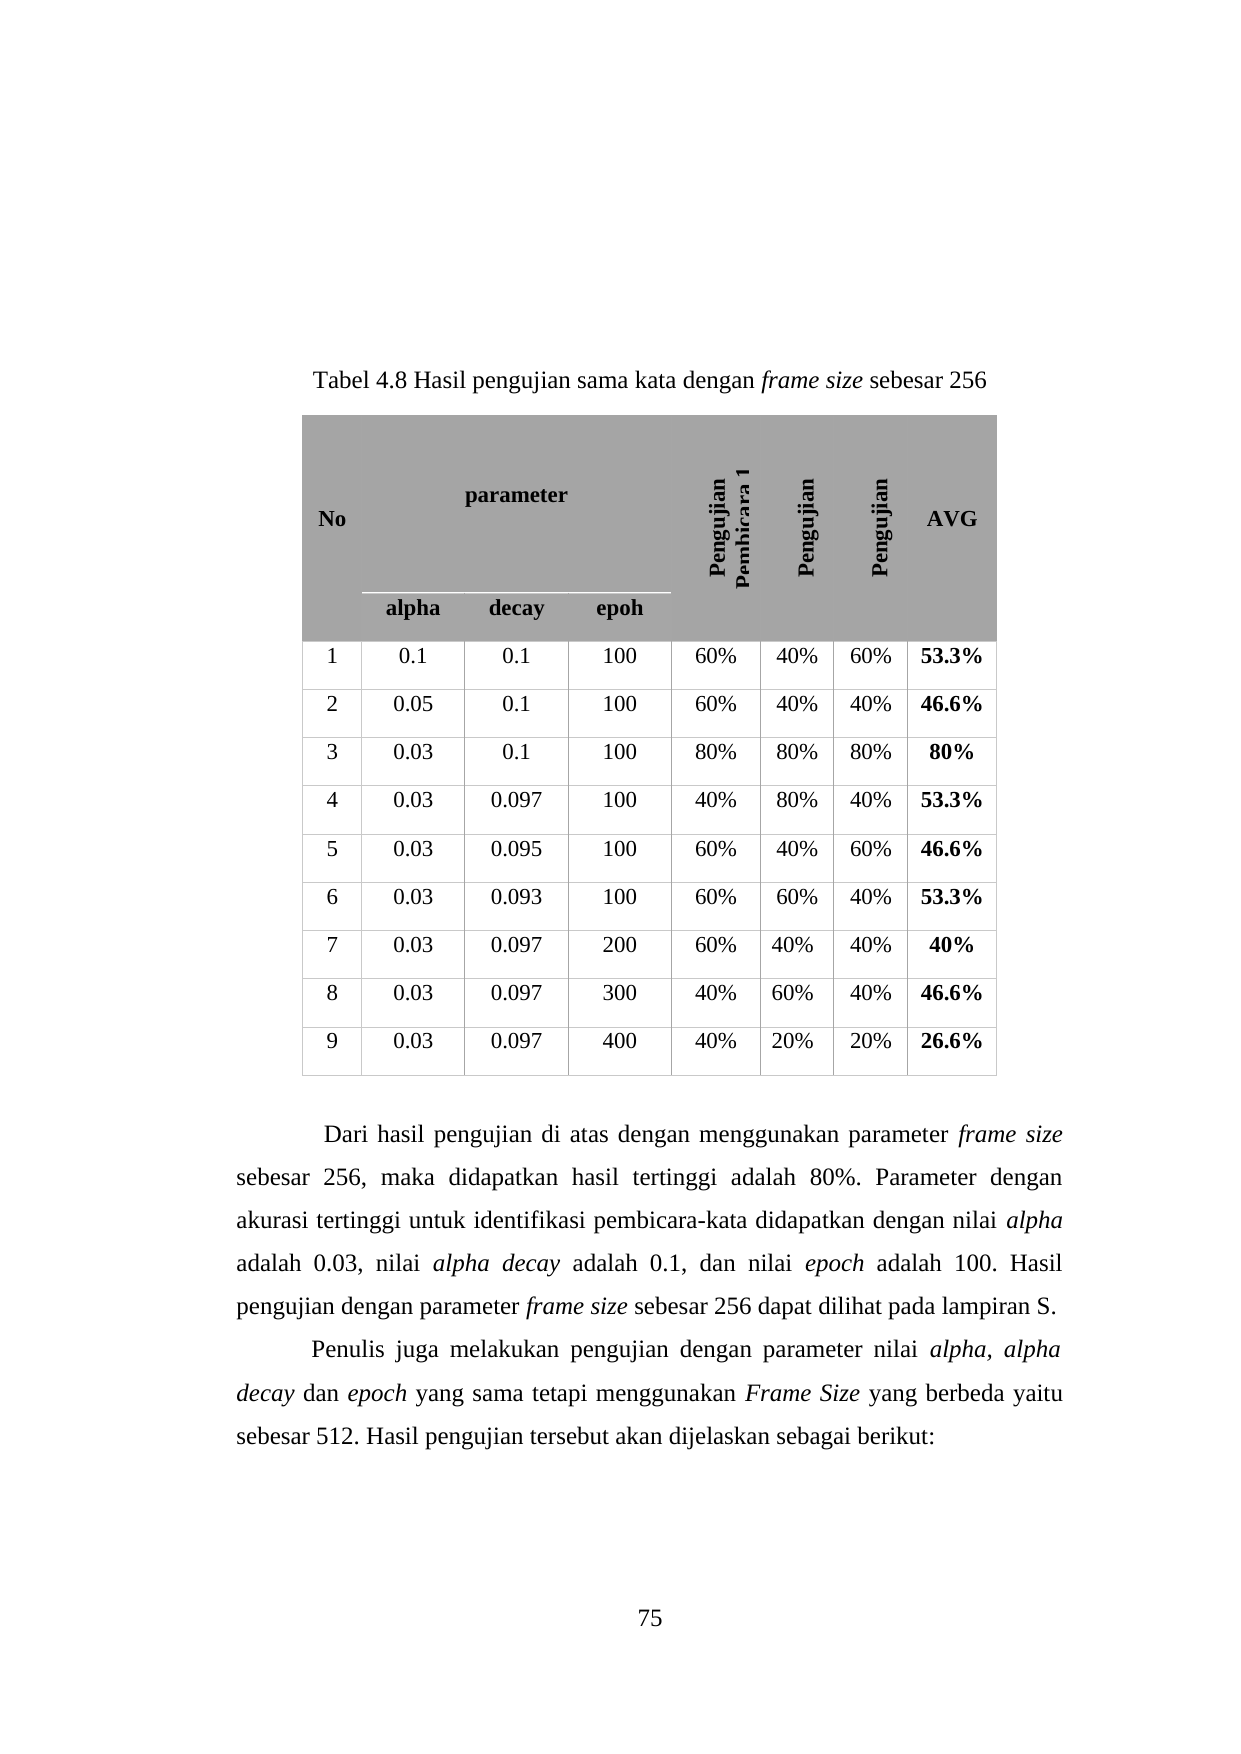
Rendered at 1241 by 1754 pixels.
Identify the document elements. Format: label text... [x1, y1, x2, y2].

table_cell 2 [303, 690, 361, 737]
table_cell 100 [569, 738, 671, 785]
table_cell decay [465, 594, 568, 641]
table_cell 60% [672, 931, 760, 978]
table_cell 53.3% [908, 642, 996, 689]
table_cell 60% [761, 979, 833, 1027]
table_cell 0.03 [362, 738, 464, 785]
table_cell 40% [672, 786, 760, 834]
table_cell 100 [569, 642, 671, 689]
table_cell 80% [834, 738, 907, 785]
table_cell 0.097 [465, 1028, 568, 1075]
table_header Pengujian Pembicara 1 [672, 416, 760, 641]
table_cell 0.03 [362, 1028, 464, 1075]
table_cell 4 [303, 786, 361, 834]
table_cell 5 [303, 835, 361, 882]
table_cell epoh [569, 594, 671, 641]
table_cell 40% [761, 835, 833, 882]
table_cell 60% [761, 883, 833, 930]
table_cell 0.093 [465, 883, 568, 930]
table_cell 300 [569, 979, 671, 1027]
table_cell 46.6% [908, 835, 996, 882]
table_cell 0.1 [465, 642, 568, 689]
table_cell 0.03 [362, 835, 464, 882]
table_cell 80% [672, 738, 760, 785]
table_cell 0.05 [362, 690, 464, 737]
table_cell 40% [834, 979, 907, 1027]
table_cell 53.3% [908, 883, 996, 930]
text Penulis juga melakukan pengujian dengan parameter nilai alpha, alpha decay dan epoch yang sama tetapi menggunakan Frame Size yang berbeda yaitu sebesar 512. Hasil pengujian tersebut akan dijelaskan sebagai berikut: [236, 1334, 1063, 1449]
table_cell 0.03 [362, 883, 464, 930]
table_cell 0.097 [465, 979, 568, 1027]
table_cell 3 [303, 738, 361, 785]
table_cell 100 [569, 883, 671, 930]
table_cell 40% [834, 786, 907, 834]
table_cell 0.03 [362, 979, 464, 1027]
table_cell 80% [908, 738, 996, 785]
table_cell 20% [761, 1028, 833, 1075]
table_cell 46.6% [908, 690, 996, 737]
table_cell 46.6% [908, 979, 996, 1027]
table_cell 9 [303, 1028, 361, 1075]
table_cell 40% [761, 690, 833, 737]
table_cell 0.097 [465, 931, 568, 978]
table_cell 7 [303, 931, 361, 978]
table_header parameter [362, 416, 671, 592]
text Dari hasil pengujian di atas dengan menggunakan parameter frame size sebesar 256, maka didapatkan hasil tertinggi adalah 80%. Parameter dengan akurasi tertinggi untuk identifikasi pembicara-kata didapatkan dengan nilai alpha adalah 0.03, nilai alpha decay adalah 0.1, dan nilai epoch adalah 100. Hasil pengujian dengan parameter frame size sebesar 256 dapat dilihat pada lampiran S. [236, 1119, 1063, 1320]
table_cell 20% [834, 1028, 907, 1075]
table_cell 100 [569, 786, 671, 834]
table_cell 100 [569, 835, 671, 882]
table_cell 200 [569, 931, 671, 978]
table_cell 0.095 [465, 835, 568, 882]
table_cell 40% [908, 931, 996, 978]
table_cell 60% [672, 642, 760, 689]
table_cell 40% [672, 1028, 760, 1075]
table_cell 53.3% [908, 786, 996, 834]
table_cell 60% [672, 690, 760, 737]
table_cell 1 [303, 642, 361, 689]
table_header AVG [908, 416, 996, 641]
table_cell 40% [761, 931, 833, 978]
table_header No [303, 416, 361, 641]
table_cell 60% [672, 835, 760, 882]
table_cell 8 [303, 979, 361, 1027]
table_header Pengujian Pembicara 3 [834, 416, 907, 641]
table_cell 0.1 [465, 690, 568, 737]
table_cell 0.1 [465, 738, 568, 785]
table_header Pengujian Pembicara 2 [761, 416, 833, 641]
table_cell 40% [834, 931, 907, 978]
table_cell 40% [834, 883, 907, 930]
table_cell 80% [761, 738, 833, 785]
table_cell 400 [569, 1028, 671, 1075]
table_cell 100 [569, 690, 671, 737]
table_cell 0.097 [465, 786, 568, 834]
table_cell 40% [672, 979, 760, 1027]
table_cell alpha [362, 594, 464, 641]
text Tabel 4.8 Hasil pengujian sama kata dengan frame size sebesar 256 [236, 366, 1063, 394]
table_cell 26.6% [908, 1028, 996, 1075]
table_cell 6 [303, 883, 361, 930]
table_cell 40% [761, 642, 833, 689]
table_cell 0.1 [362, 642, 464, 689]
table_cell 60% [672, 883, 760, 930]
table_cell 80% [761, 786, 833, 834]
table_cell 0.03 [362, 786, 464, 834]
table_cell 40% [834, 690, 907, 737]
table_cell 60% [834, 835, 907, 882]
table_cell 0.03 [362, 931, 464, 978]
table_cell 60% [834, 642, 907, 689]
